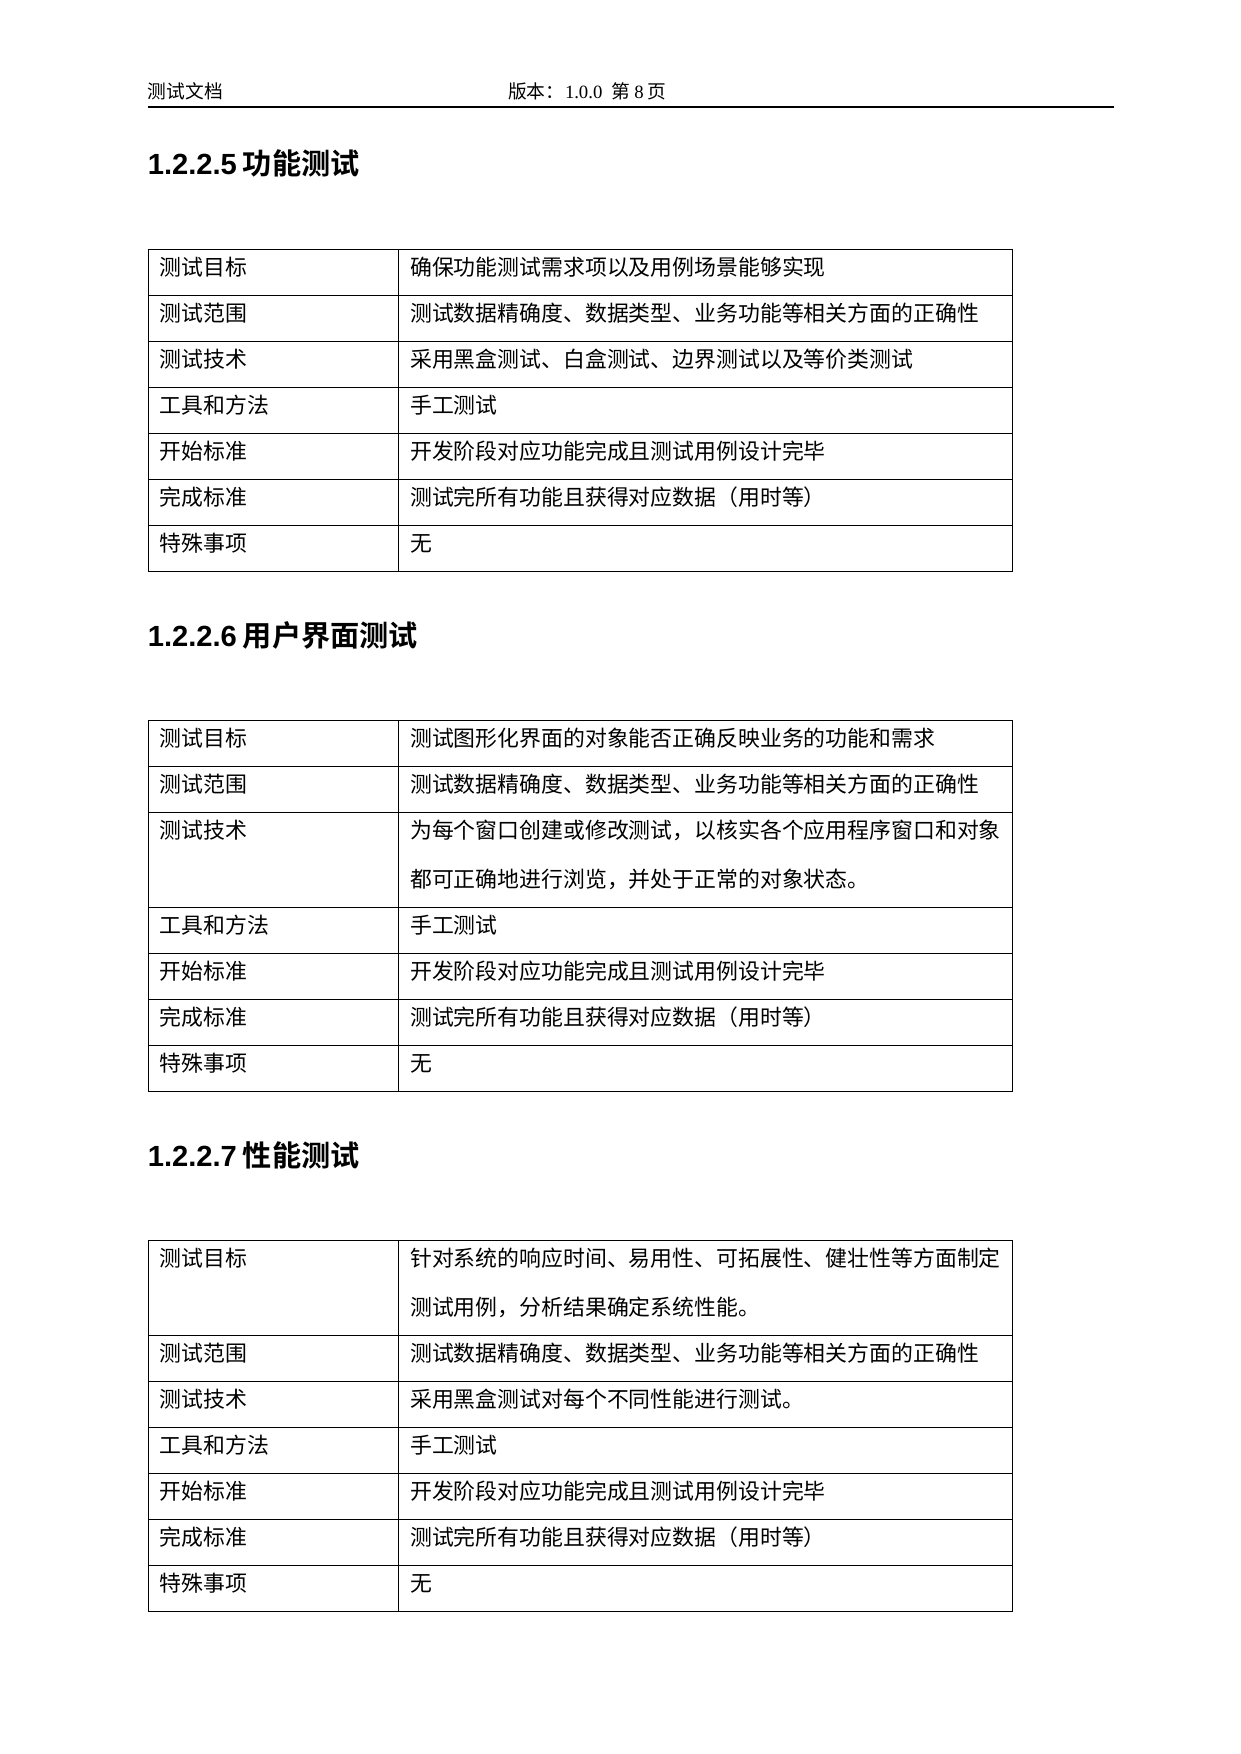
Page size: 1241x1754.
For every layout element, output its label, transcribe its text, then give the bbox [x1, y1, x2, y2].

table_cell 开始标准 [149, 434, 398, 479]
table_cell 特殊事项 [149, 1566, 398, 1611]
table_cell 测试范围 [149, 296, 398, 341]
table_header 确保功能测试需求项以及用例场景能够实现 [399, 250, 1012, 294]
table_cell 测试数据精确度、数据类型、业务功能等相关方面的正确性 [399, 296, 1012, 341]
table_cell 开始标准 [149, 1474, 398, 1519]
table_cell 测试完所有功能且获得对应数据（用时等） [399, 1520, 1012, 1565]
table_cell 完成标准 [149, 1000, 398, 1045]
subtitle 1.2.2.5功能测试 [148, 129, 1152, 194]
table_header 针对系统的响应时间、易用性、可拓展性、健壮性等方面制定测试用例，分析结果确定系统性能。 [399, 1241, 1012, 1335]
table_cell 测试数据精确度、数据类型、业务功能等相关方面的正确性 [399, 767, 1012, 812]
table_cell 测试范围 [149, 767, 398, 812]
table_cell 开发阶段对应功能完成且测试用例设计完毕 [399, 1474, 1012, 1519]
table_cell 手工测试 [399, 908, 1012, 953]
subtitle 1.2.2.7性能测试 [148, 1121, 1152, 1186]
table_cell 开发阶段对应功能完成且测试用例设计完毕 [399, 954, 1012, 999]
table_cell 手工测试 [399, 1428, 1012, 1473]
table_cell 开始标准 [149, 954, 398, 999]
table_cell 工具和方法 [149, 908, 398, 953]
table_cell 测试范围 [149, 1336, 398, 1381]
table_cell 测试数据精确度、数据类型、业务功能等相关方面的正确性 [399, 1336, 1012, 1381]
table_cell 为每个窗口创建或修改测试，以核实各个应用程序窗口和对象都可正确地进行浏览，并处于正常的对象状态。 [399, 813, 1012, 907]
table_cell 采用黑盒测试、白盒测试、边界测试以及等价类测试 [399, 342, 1012, 387]
table_header 测试目标 [149, 250, 398, 294]
table_cell 测试完所有功能且获得对应数据（用时等） [399, 1000, 1012, 1045]
table_header 测试目标 [149, 721, 398, 766]
table_cell 无 [399, 1046, 1012, 1091]
subtitle 1.2.2.6用户界面测试 [148, 601, 1152, 666]
table_cell 工具和方法 [149, 1428, 398, 1473]
table_header 测试目标 [149, 1241, 398, 1335]
table_cell 无 [399, 526, 1012, 571]
table_cell 完成标准 [149, 480, 398, 525]
table_cell 测试技术 [149, 1382, 398, 1427]
table_cell 特殊事项 [149, 526, 398, 571]
table_cell 采用黑盒测试对每个不同性能进行测试。 [399, 1382, 1012, 1427]
table_header 测试图形化界面的对象能否正确反映业务的功能和需求 [399, 721, 1012, 766]
table_cell 手工测试 [399, 388, 1012, 433]
table_cell 开发阶段对应功能完成且测试用例设计完毕 [399, 434, 1012, 479]
table_cell 测试技术 [149, 813, 398, 907]
table_cell 测试完所有功能且获得对应数据（用时等） [399, 480, 1012, 525]
table_cell 工具和方法 [149, 388, 398, 433]
table_cell 无 [399, 1566, 1012, 1611]
table_cell 测试技术 [149, 342, 398, 387]
table_cell 完成标准 [149, 1520, 398, 1565]
table_cell 特殊事项 [149, 1046, 398, 1091]
